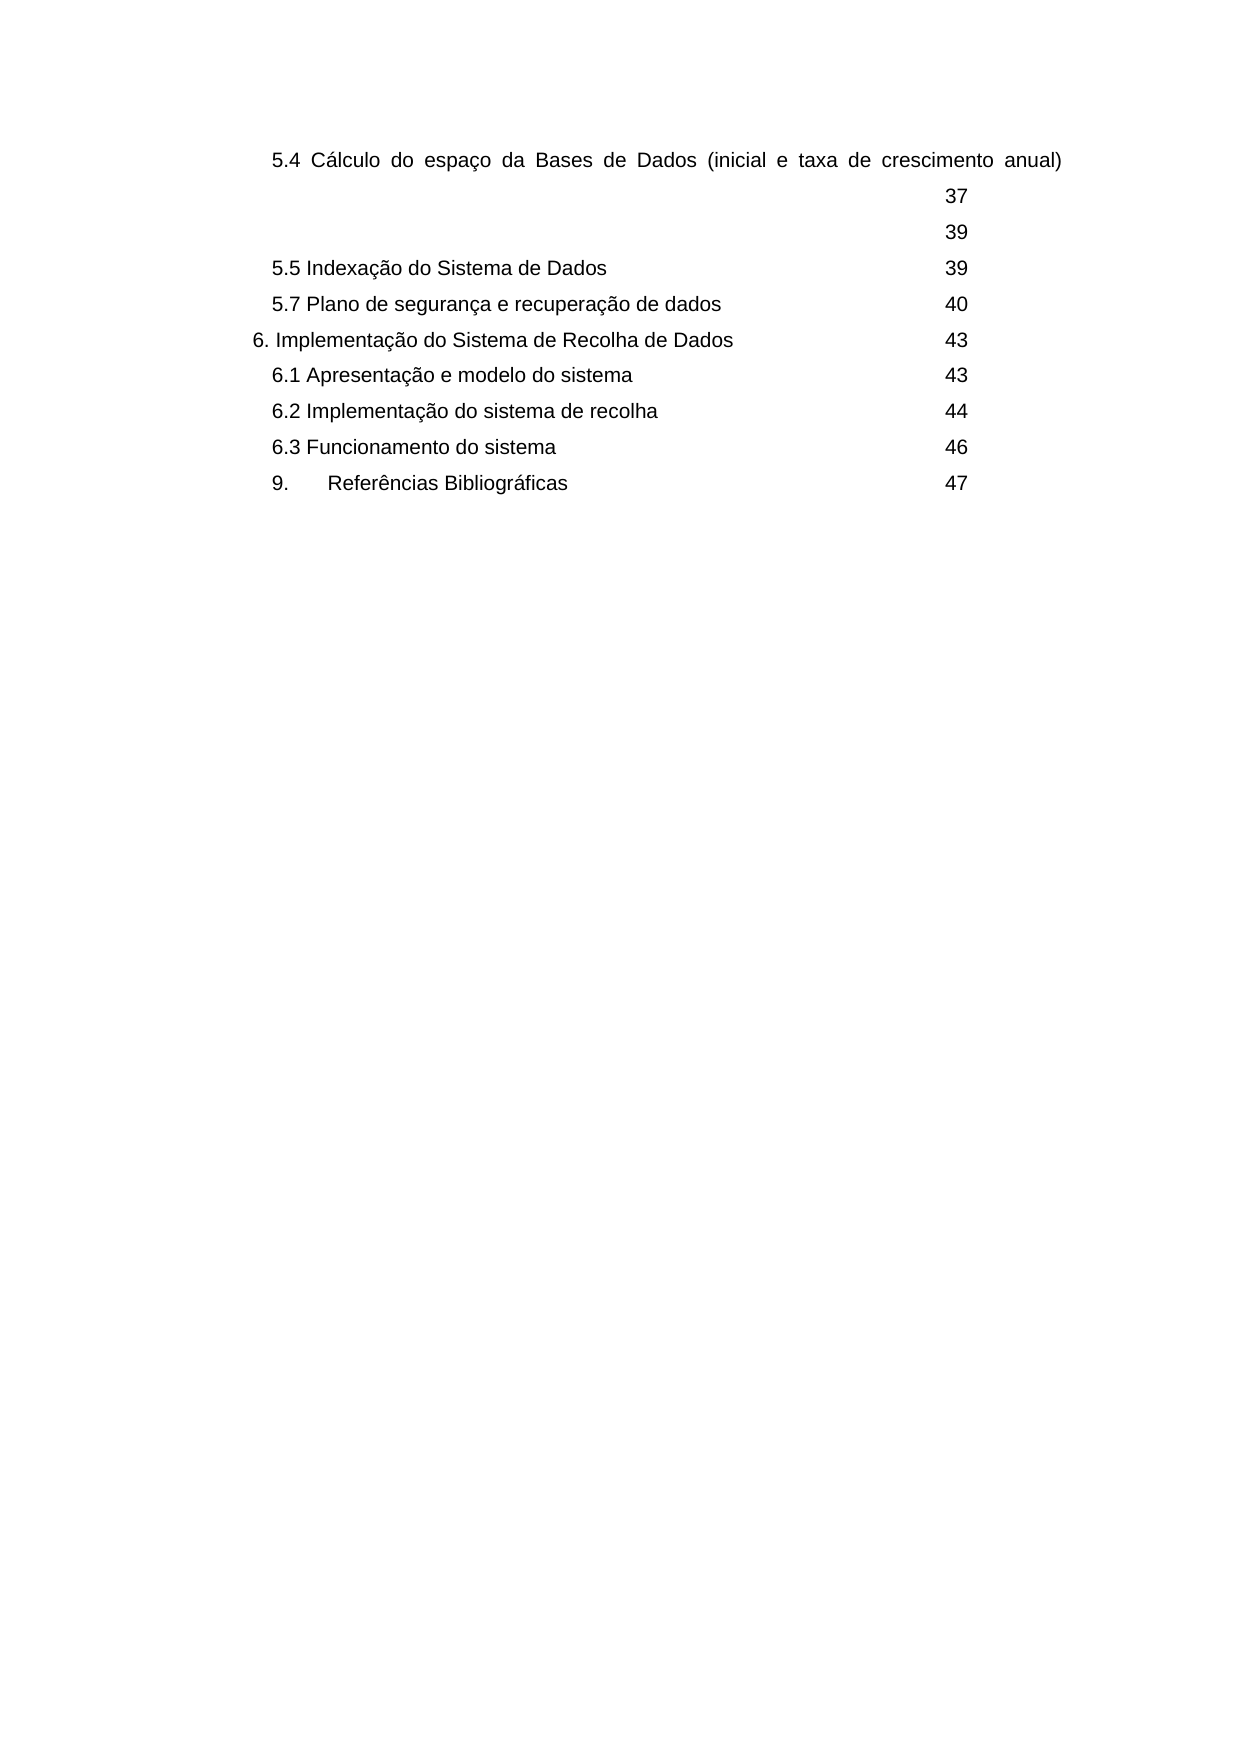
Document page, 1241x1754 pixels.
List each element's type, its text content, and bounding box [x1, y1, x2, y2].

text 5.5 Indexação do Sistema de Dados 39 [272, 256, 1063, 279]
text 5.4 Cálculo do espaço da Bases de Dados (inicial e taxa de crescimento anual) 37 [272, 148, 1063, 208]
text 9. Referências Bibliográficas 47 [272, 471, 1063, 495]
text 6.3 Funcionamento do sistema 46 [272, 435, 1063, 459]
text 6.2 Implementação do sistema de recolha 44 [272, 399, 1063, 423]
text 6.1 Apresentação e modelo do sistema 43 [272, 363, 1063, 387]
text 39 [272, 219, 1063, 243]
text 5.7 Plano de segurança e recuperação de dados 40 [272, 291, 1063, 315]
text 6. Implementação do Sistema de Recolha de Dados 43 [252, 327, 1063, 351]
